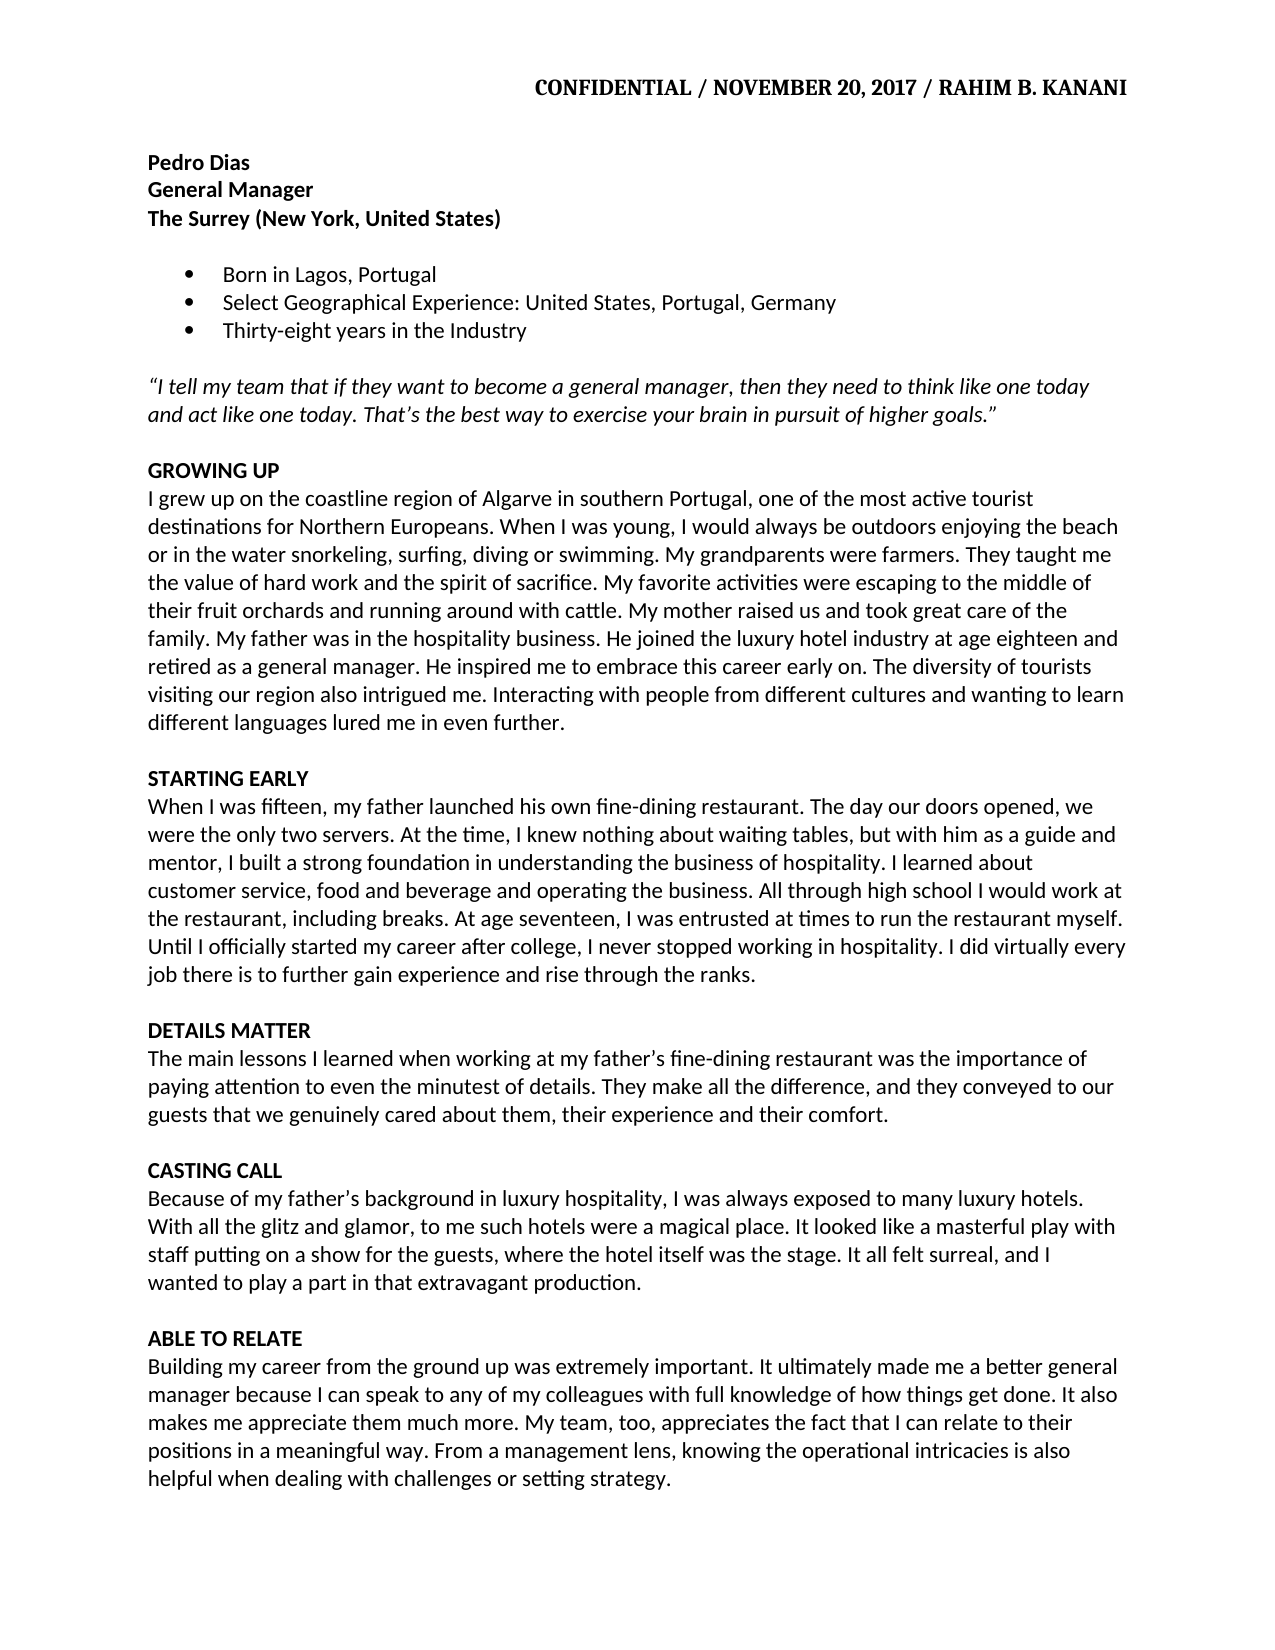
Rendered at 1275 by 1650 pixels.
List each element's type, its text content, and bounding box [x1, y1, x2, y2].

text Because of my father’s background in luxury hospitality, I was always exposed to many luxury hotels. With all the glitz and glamor, to me such hotels were a magical place. It looked like a masterful play with staff putting on a show for the guests, where the hotel itself was the stage. It all felt surreal, and I wanted to play a part in that extravagant production. [148, 1184, 1127, 1296]
text GROWING UP [148, 456, 1127, 484]
text The main lessons I learned when working at my father’s fine-dining restaurant was the importance of paying attention to even the minutest of details. They make all the difference, and they conveyed to our guests that we genuinely cared about them, their experience and their comfort. [148, 1044, 1127, 1128]
text STARTING EARLY [148, 764, 1127, 792]
text DETAILS MATTER [148, 1016, 1127, 1044]
list Thirty-eight years in the Industry [185, 316, 1127, 344]
text CASTING CALL [148, 1156, 1127, 1184]
text When I was fifteen, my father launched his own fine-dining restaurant. The day our doors opened, we were the only two servers. At the time, I knew nothing about waiting tables, but with him as a guide and mentor, I built a strong foundation in understanding the business of hospitality. I learned about customer service, food and beverage and operating the business. All through high school I would work at the restaurant, including breaks. At age seventeen, I was entrusted at times to run the restaurant myself. Until I officially started my career after college, I never stopped working in hospitality. I did virtually every job there is to further gain experience and rise through the ranks. [148, 792, 1127, 988]
text Pedro Dias [148, 148, 1127, 176]
list Born in Lagos, Portugal [185, 260, 1127, 288]
text Building my career from the ground up was extremely important. It ultimately made me a better general manager because I can speak to any of my colleagues with full knowledge of how things get done. It also makes me appreciate them much more. My team, too, appreciates the fact that I can relate to their positions in a meaningful way. From a management lens, knowing the operational intricacies is also helpful when dealing with challenges or setting strategy. [148, 1352, 1127, 1493]
list Select Geographical Experience: United States, Portugal, Germany [185, 288, 1127, 316]
text ABLE TO RELATE [148, 1324, 1127, 1352]
text General Manager [148, 176, 1127, 204]
text The Surrey (New York, United States) [148, 204, 1127, 232]
text “I tell my team that if they want to become a general manager, then they need to think like one today and act like one today. That’s the best way to exercise your brain in pursuit of higher goals.” [148, 372, 1127, 428]
text I grew up on the coastline region of Algarve in southern Portugal, one of the most active tourist destinations for Northern Europeans. When I was young, I would always be outdoors enjoying the beach or in the water snorkeling, surfing, diving or swimming. My grandparents were farmers. They taught me the value of hard work and the spirit of sacrifice. My favorite activities were escaping to the middle of their fruit orchards and running around with cattle. My mother raised us and took great care of the family. My father was in the hospitality business. He joined the luxury hotel industry at age eighteen and retired as a general manager. He inspired me to embrace this career early on. The diversity of tourists visiting our region also intrigued me. Interacting with people from different cultures and wanting to learn different languages lured me in even further. [148, 484, 1127, 736]
